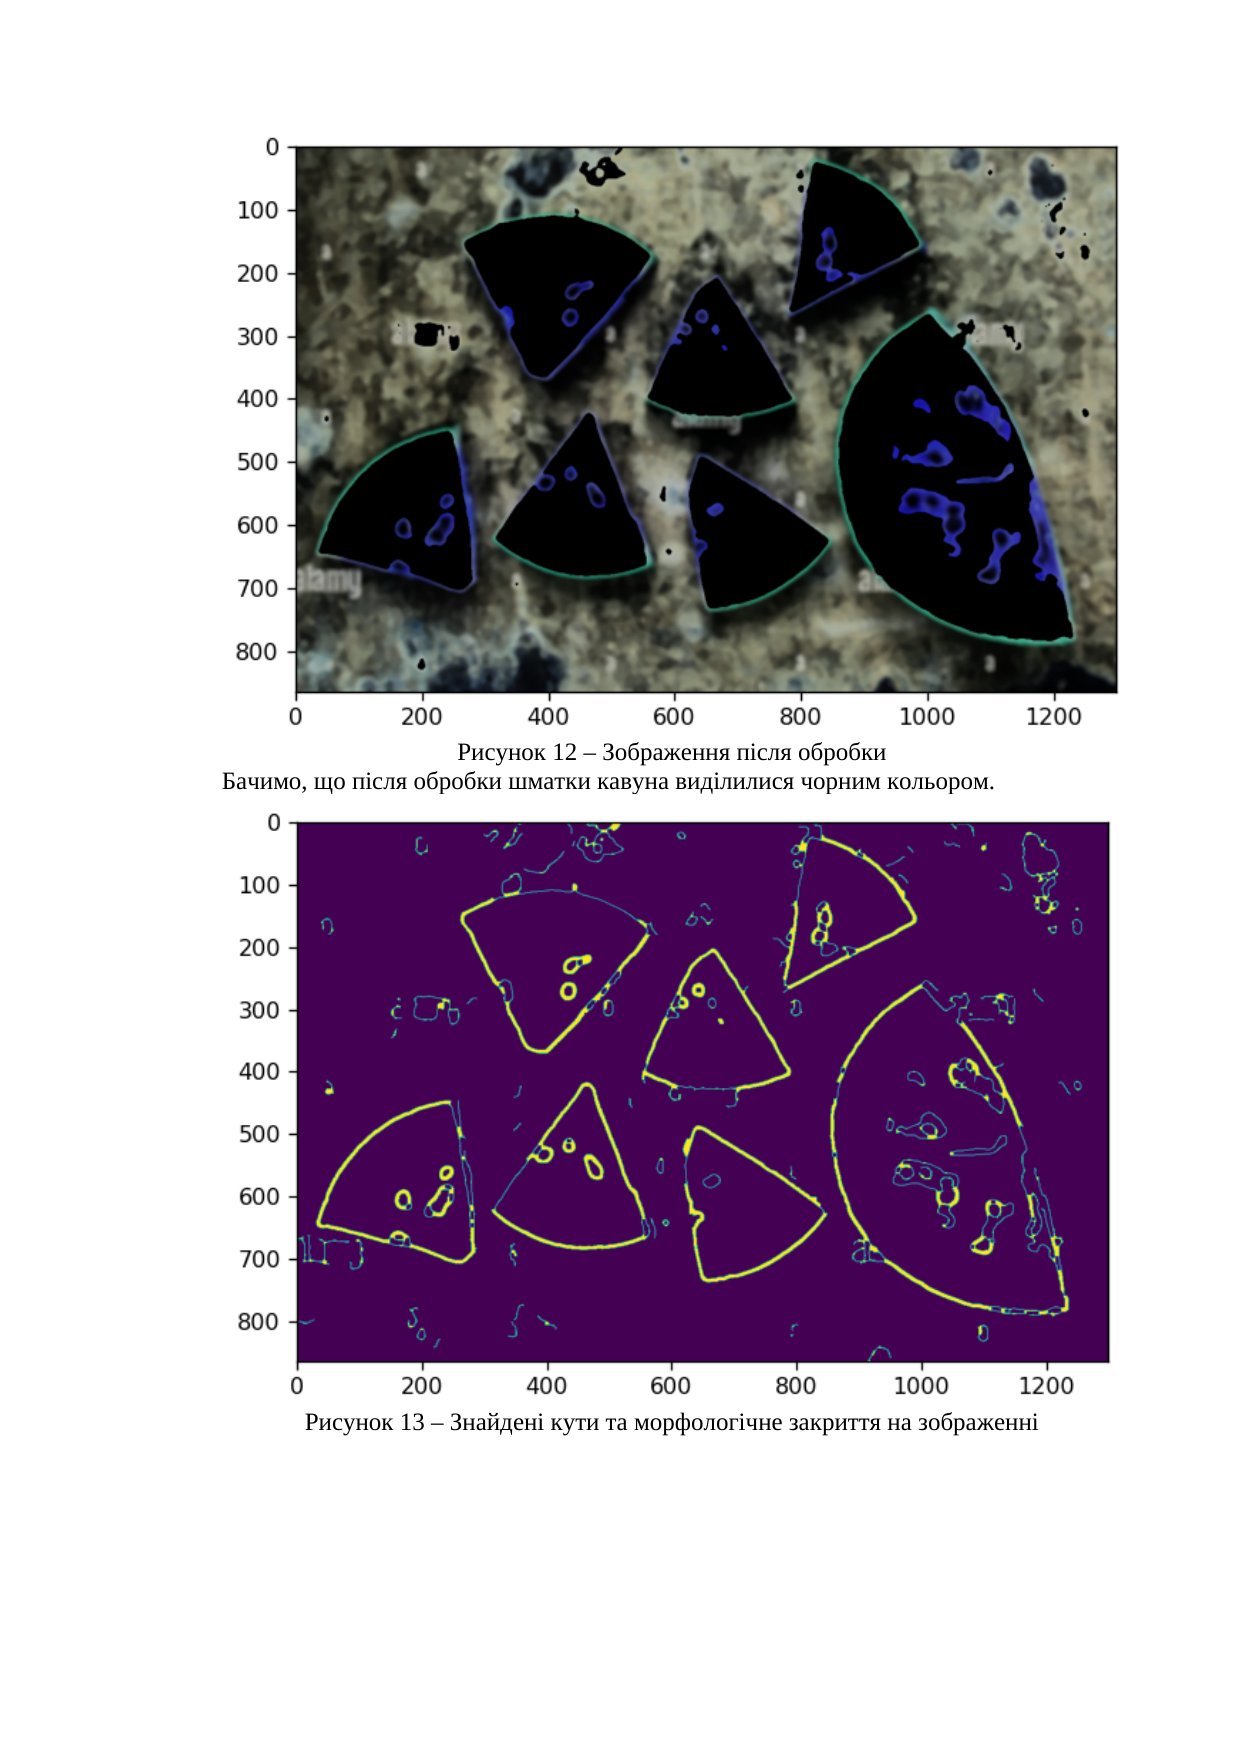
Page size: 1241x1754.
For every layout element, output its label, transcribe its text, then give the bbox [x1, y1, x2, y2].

picture [226, 794, 1118, 1407]
list Рисунок 12 – Зображення після обробки [148, 737, 1122, 766]
list Бачимо, що після обробки шматки кавуна виділилися чорним кольором. [148, 766, 1122, 795]
list Рисунок 13 – Знайдені кути та морфологічне закриття на зображенні [148, 1407, 1122, 1436]
picture [221, 118, 1132, 738]
